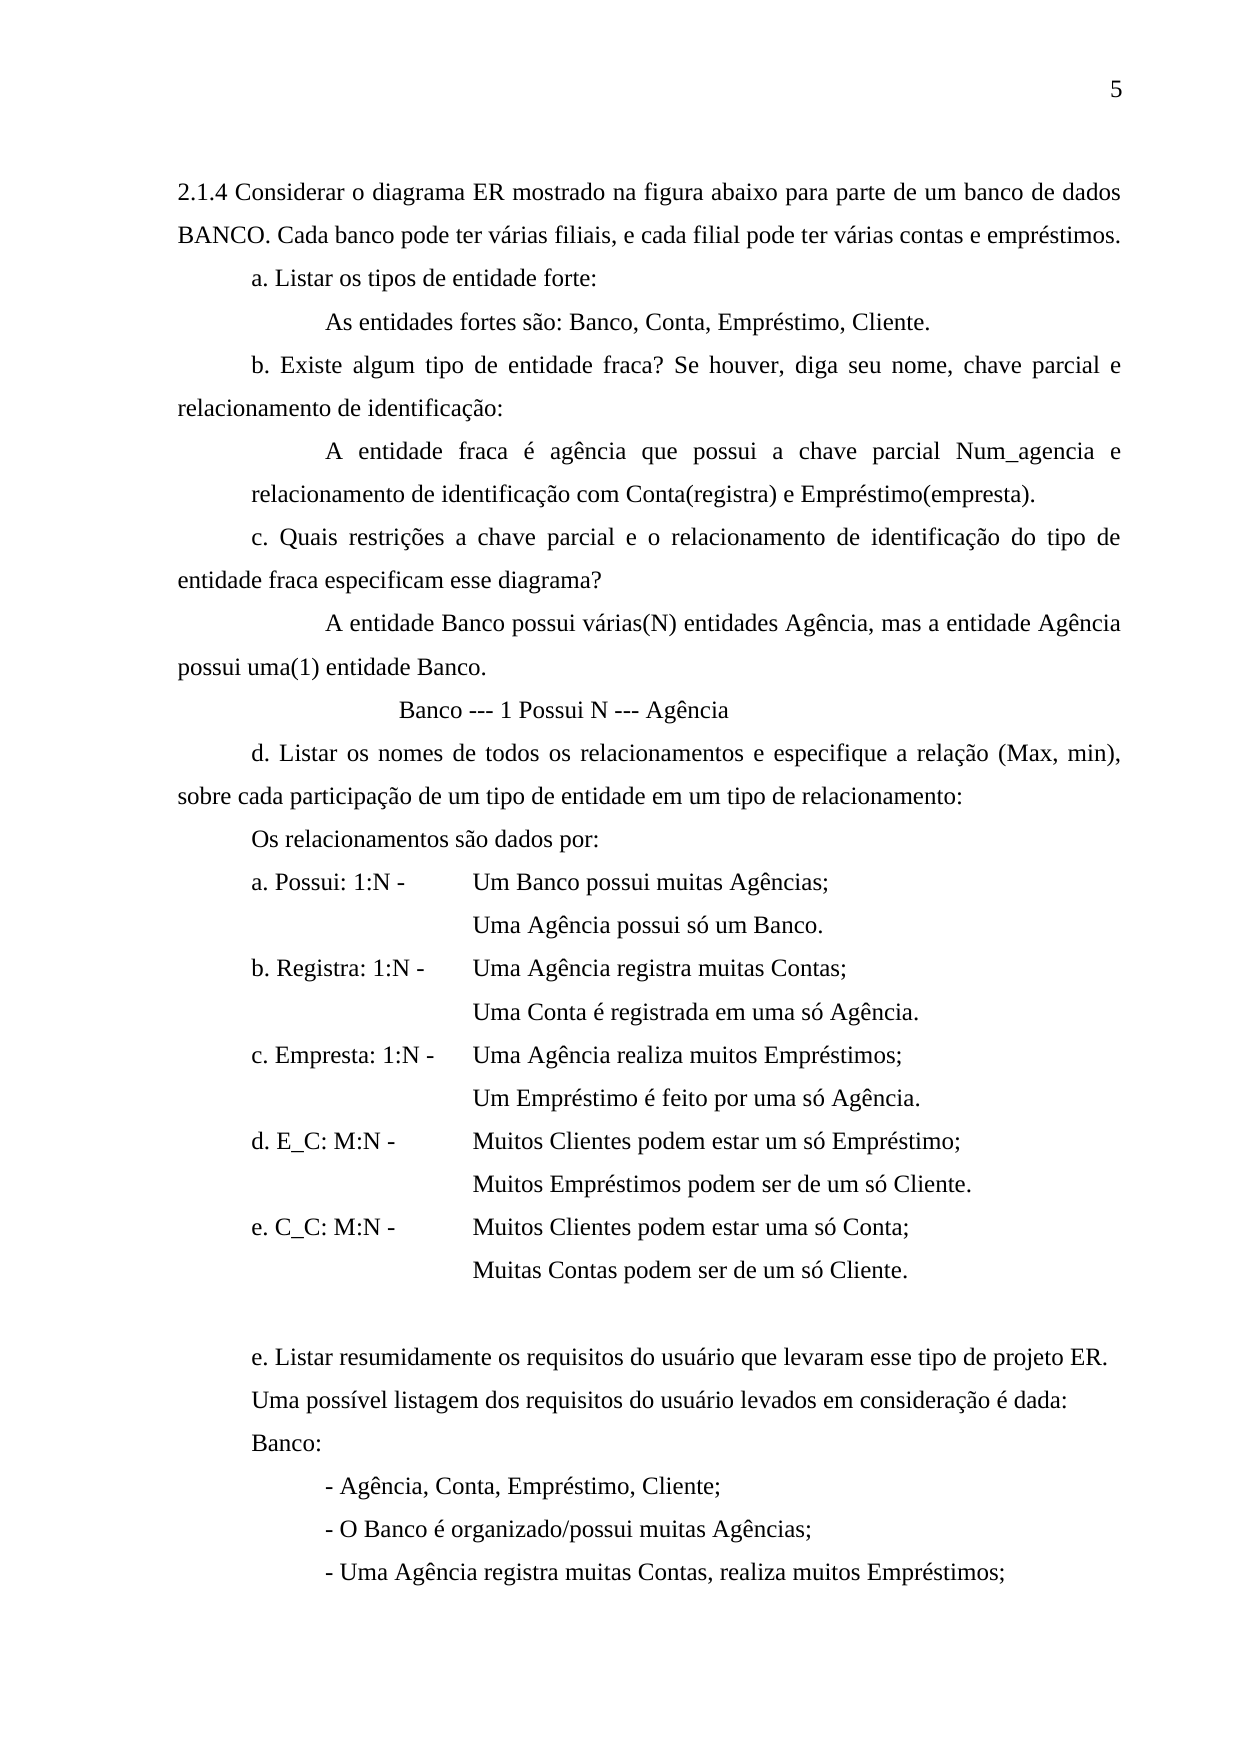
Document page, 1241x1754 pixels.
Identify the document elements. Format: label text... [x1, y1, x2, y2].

text - O Banco é organizado/possui muitas Agências; [251, 1514, 1122, 1543]
text e. C_C: M:N - Muitos Clientes podem estar uma só Conta; [177, 1212, 1122, 1241]
text b. Existe algum tipo de entidade fraca? Se houver, diga seu nome, chave parcial e relacionamento de identificação: [177, 350, 1122, 422]
text b. Registra: 1:N - Uma Agência registra muitas Contas; [177, 953, 1122, 982]
text a. Listar os tipos de entidade forte: [177, 263, 1122, 292]
text 2.1.4 Considerar o diagrama ER mostrado na figura abaixo para parte de um banco de dados BANCO. Cada banco pode ter várias filiais, e cada filial pode ter várias contas e empréstimos. [177, 177, 1122, 249]
text e. Listar resumidamente os requisitos do usuário que levaram esse tipo de projeto ER. [177, 1342, 1122, 1370]
text Um Empréstimo é feito por uma só Agência. [398, 1083, 1122, 1112]
text Muitas Contas podem ser de um só Cliente. [398, 1255, 1122, 1284]
text Os relacionamentos são dados por: [177, 824, 1122, 853]
text Uma possível listagem dos requisitos do usuário levados em consideração é dada: [177, 1385, 1122, 1413]
text Uma Conta é registrada em uma só Agência. [398, 997, 1122, 1025]
text Banco: [177, 1428, 1122, 1457]
text Muitos Empréstimos podem ser de um só Cliente. [398, 1169, 1122, 1198]
text a. Possui: 1:N - Um Banco possui muitas Agências; [177, 867, 1122, 896]
text c. Quais restrições a chave parcial e o relacionamento de identificação do tipo de entidade fraca especificam esse diagrama? [177, 522, 1122, 594]
text A entidade fraca é agência que possui a chave parcial Num_agencia e relacionamento de identificação com Conta(registra) e Empréstimo(empresta). [251, 436, 1122, 508]
text - Agência, Conta, Empréstimo, Cliente; [251, 1471, 1122, 1500]
text d. Listar os nomes de todos os relacionamentos e especifique a relação (Max, min), sobre cada participação de um tipo de entidade em um tipo de relacionamento: [177, 738, 1122, 810]
text A entidade Banco possui várias(N) entidades Agência, mas a entidade Agência possui uma(1) entidade Banco. [177, 608, 1122, 680]
text Banco --- 1 Possui N --- Agência [177, 695, 1122, 723]
text - Uma Agência registra muitas Contas, realiza muitos Empréstimos; [251, 1557, 1122, 1586]
text As entidades fortes são: Banco, Conta, Empréstimo, Cliente. [177, 307, 1122, 335]
text c. Empresta: 1:N - Uma Agência realiza muitos Empréstimos; [177, 1040, 1122, 1068]
text Uma Agência possui só um Banco. [398, 910, 1122, 939]
text d. E_C: M:N - Muitos Clientes podem estar um só Empréstimo; [177, 1126, 1122, 1155]
